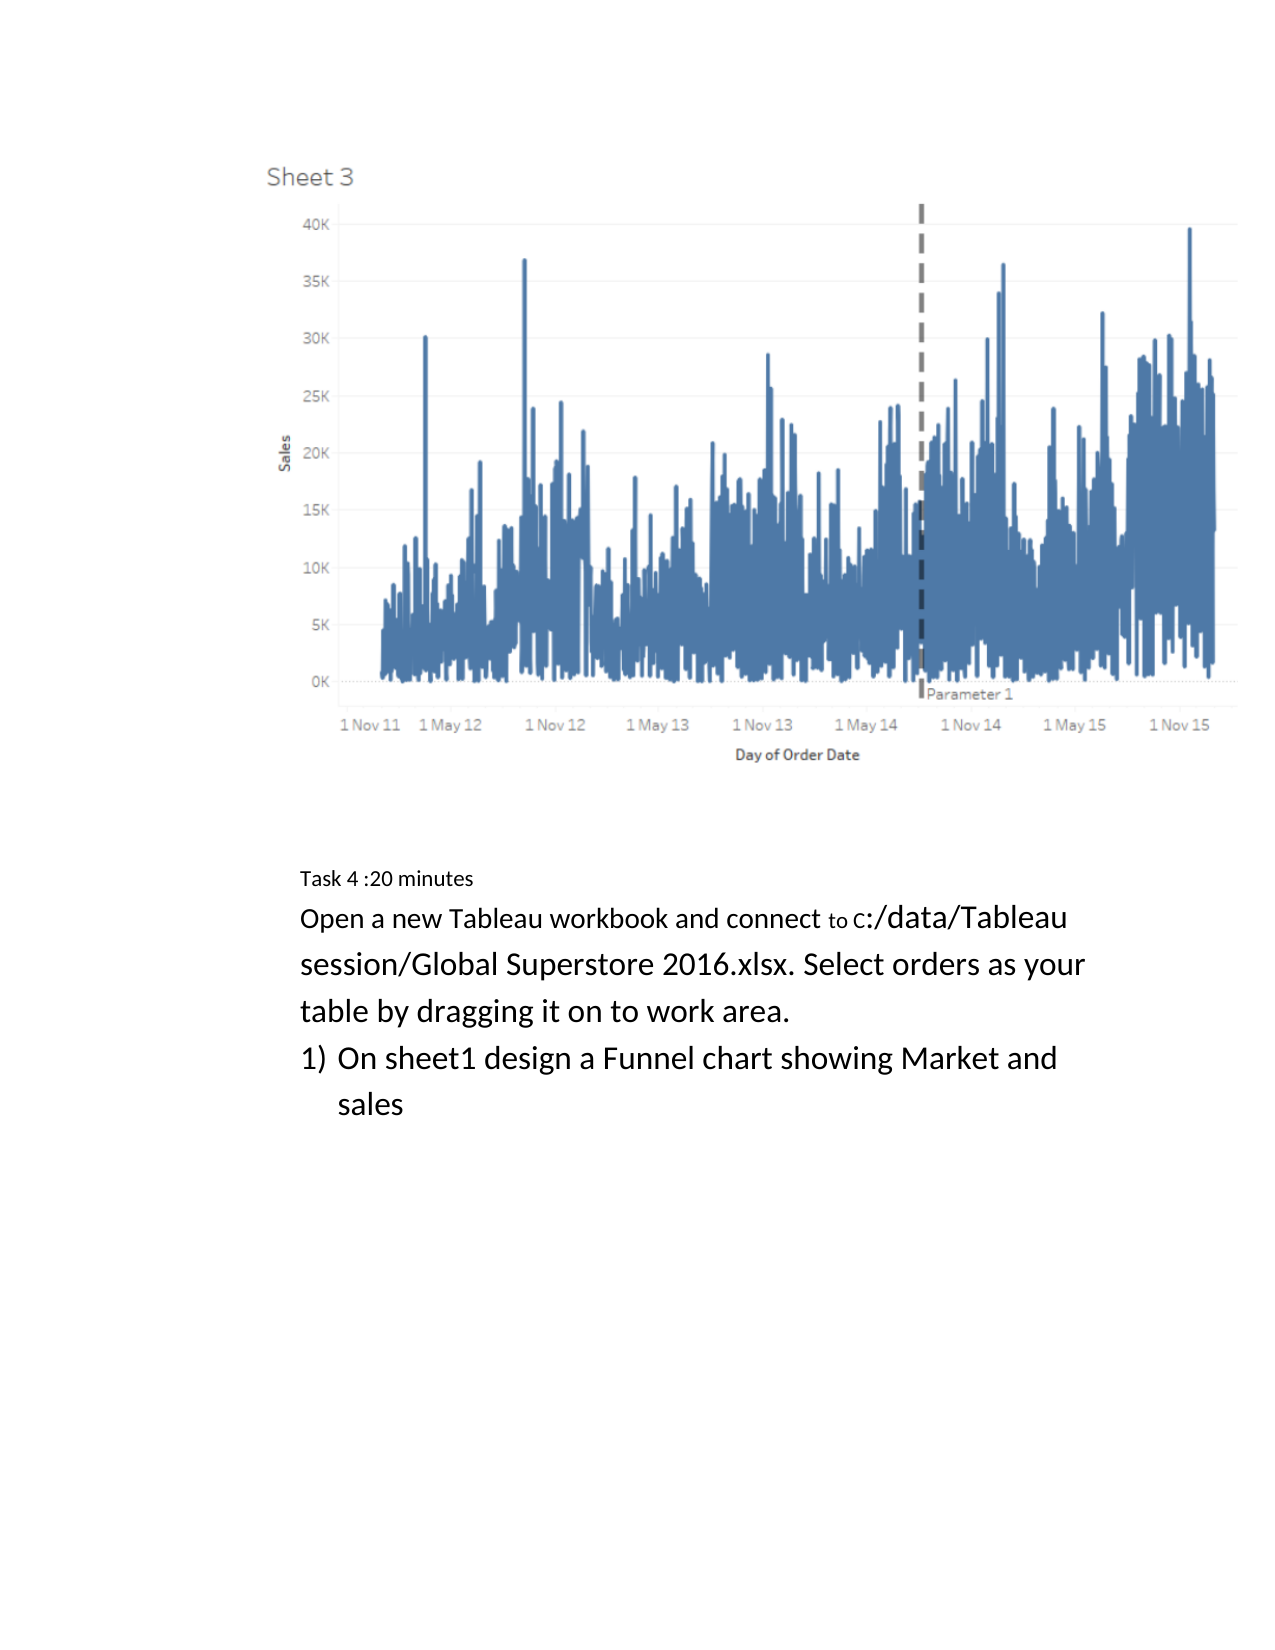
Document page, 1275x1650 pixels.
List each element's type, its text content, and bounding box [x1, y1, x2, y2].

list Task 4 :20 minutes [300, 864, 1125, 892]
list On sheet1 design a Funnel chart showing Market and sales [300, 1037, 1125, 1124]
list Open a new Tableau workbook and connect to C:/data/Tableau session/Global Superstore 2016.xlsx. Select orders as your table by dragging it on to work area. [300, 896, 1125, 1031]
picture [262, 150, 1238, 764]
